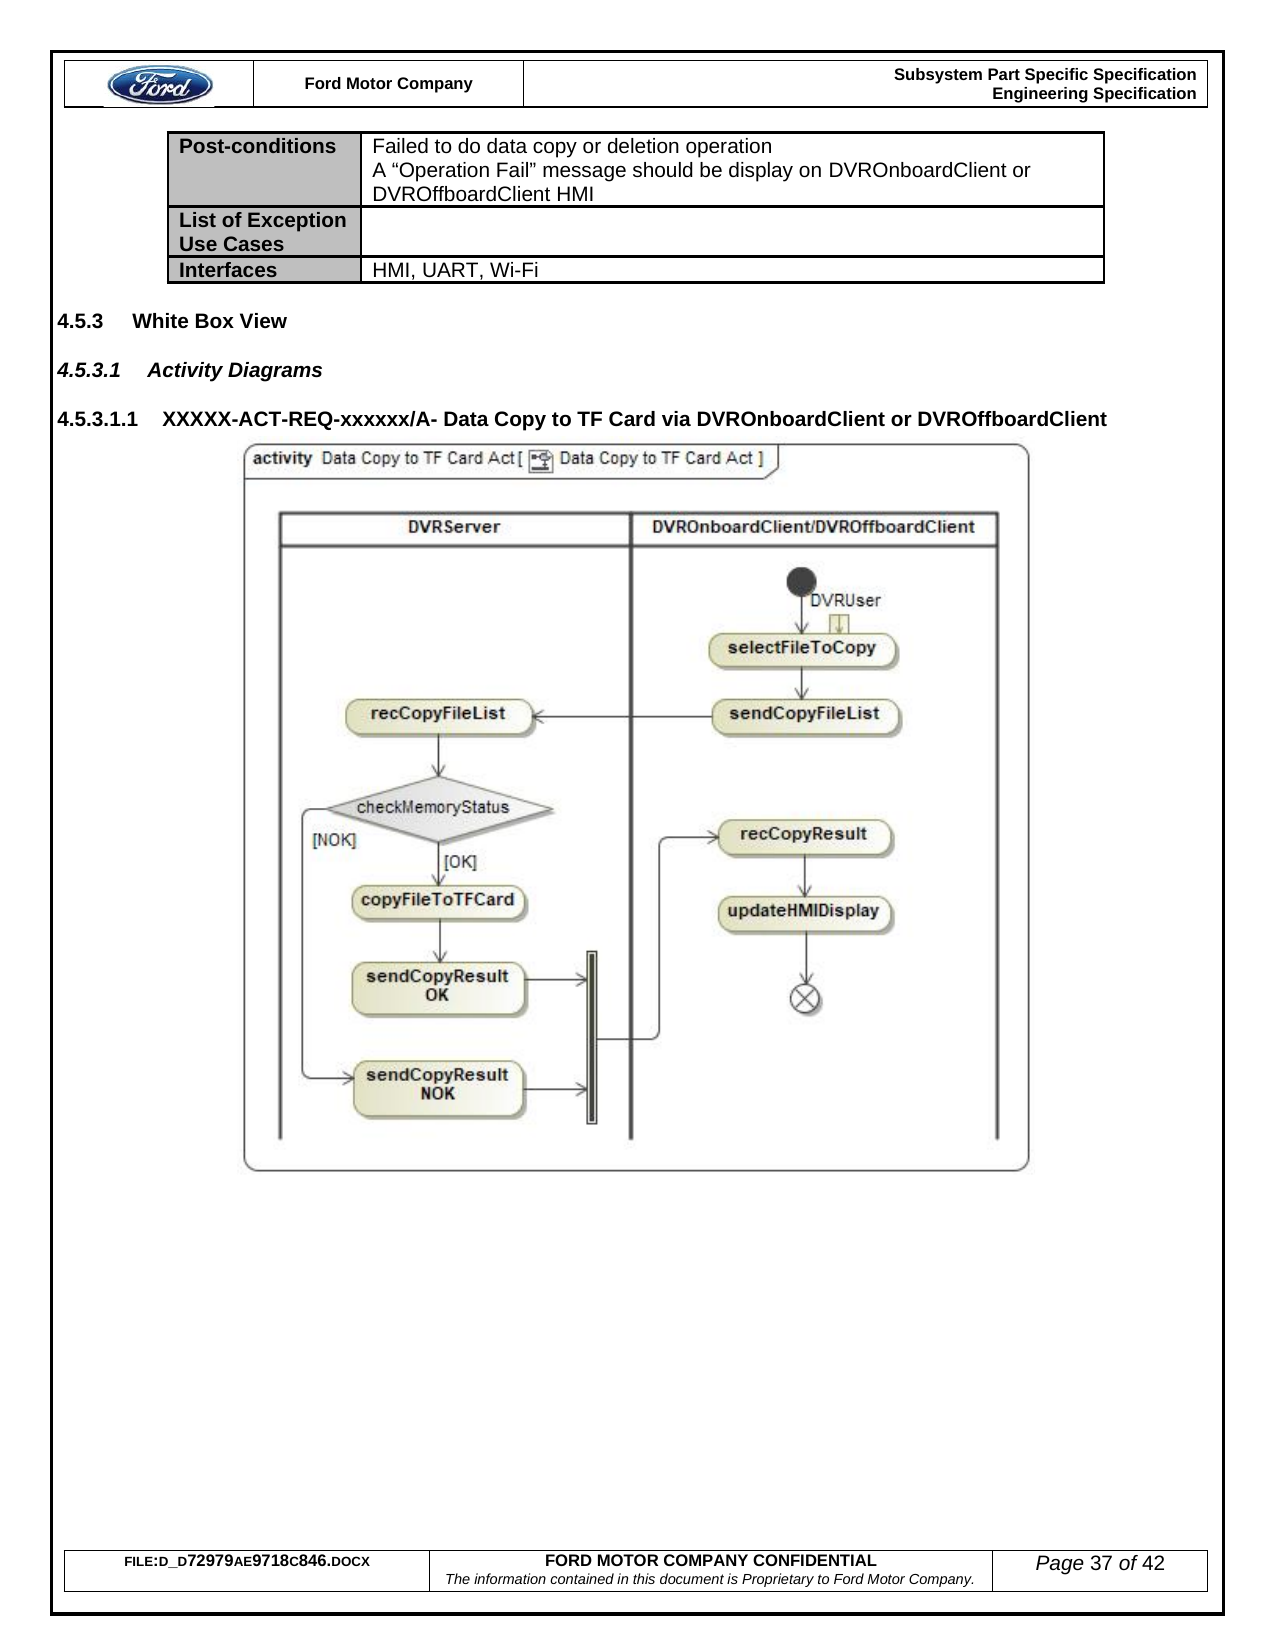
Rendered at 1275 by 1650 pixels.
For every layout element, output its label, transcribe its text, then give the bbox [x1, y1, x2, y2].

picture [103, 61, 215, 107]
picture [236, 436, 1036, 1178]
subtitle White Box View [57, 308, 1215, 332]
table_cell List of Exception Use Cases [169, 208, 360, 255]
table_cell Interfaces [169, 258, 360, 281]
table_cell HMI, UART, Wi-Fi [362, 258, 1103, 281]
table_cell Failed to do data copy or deletion operation A “Operation Fail” message should be display on DVROnboardClient or DVROffboardClient HMI [362, 134, 1103, 205]
table_cell Post-conditions [169, 134, 360, 205]
subtitle XXXXX-ACT-REQ-xxxxxx/A- Data Copy to TF Card via DVROnboardClient or DVROffboardClient [57, 406, 1215, 430]
table_cell [362, 208, 1103, 255]
subtitle Activity Diagrams [57, 357, 1215, 381]
